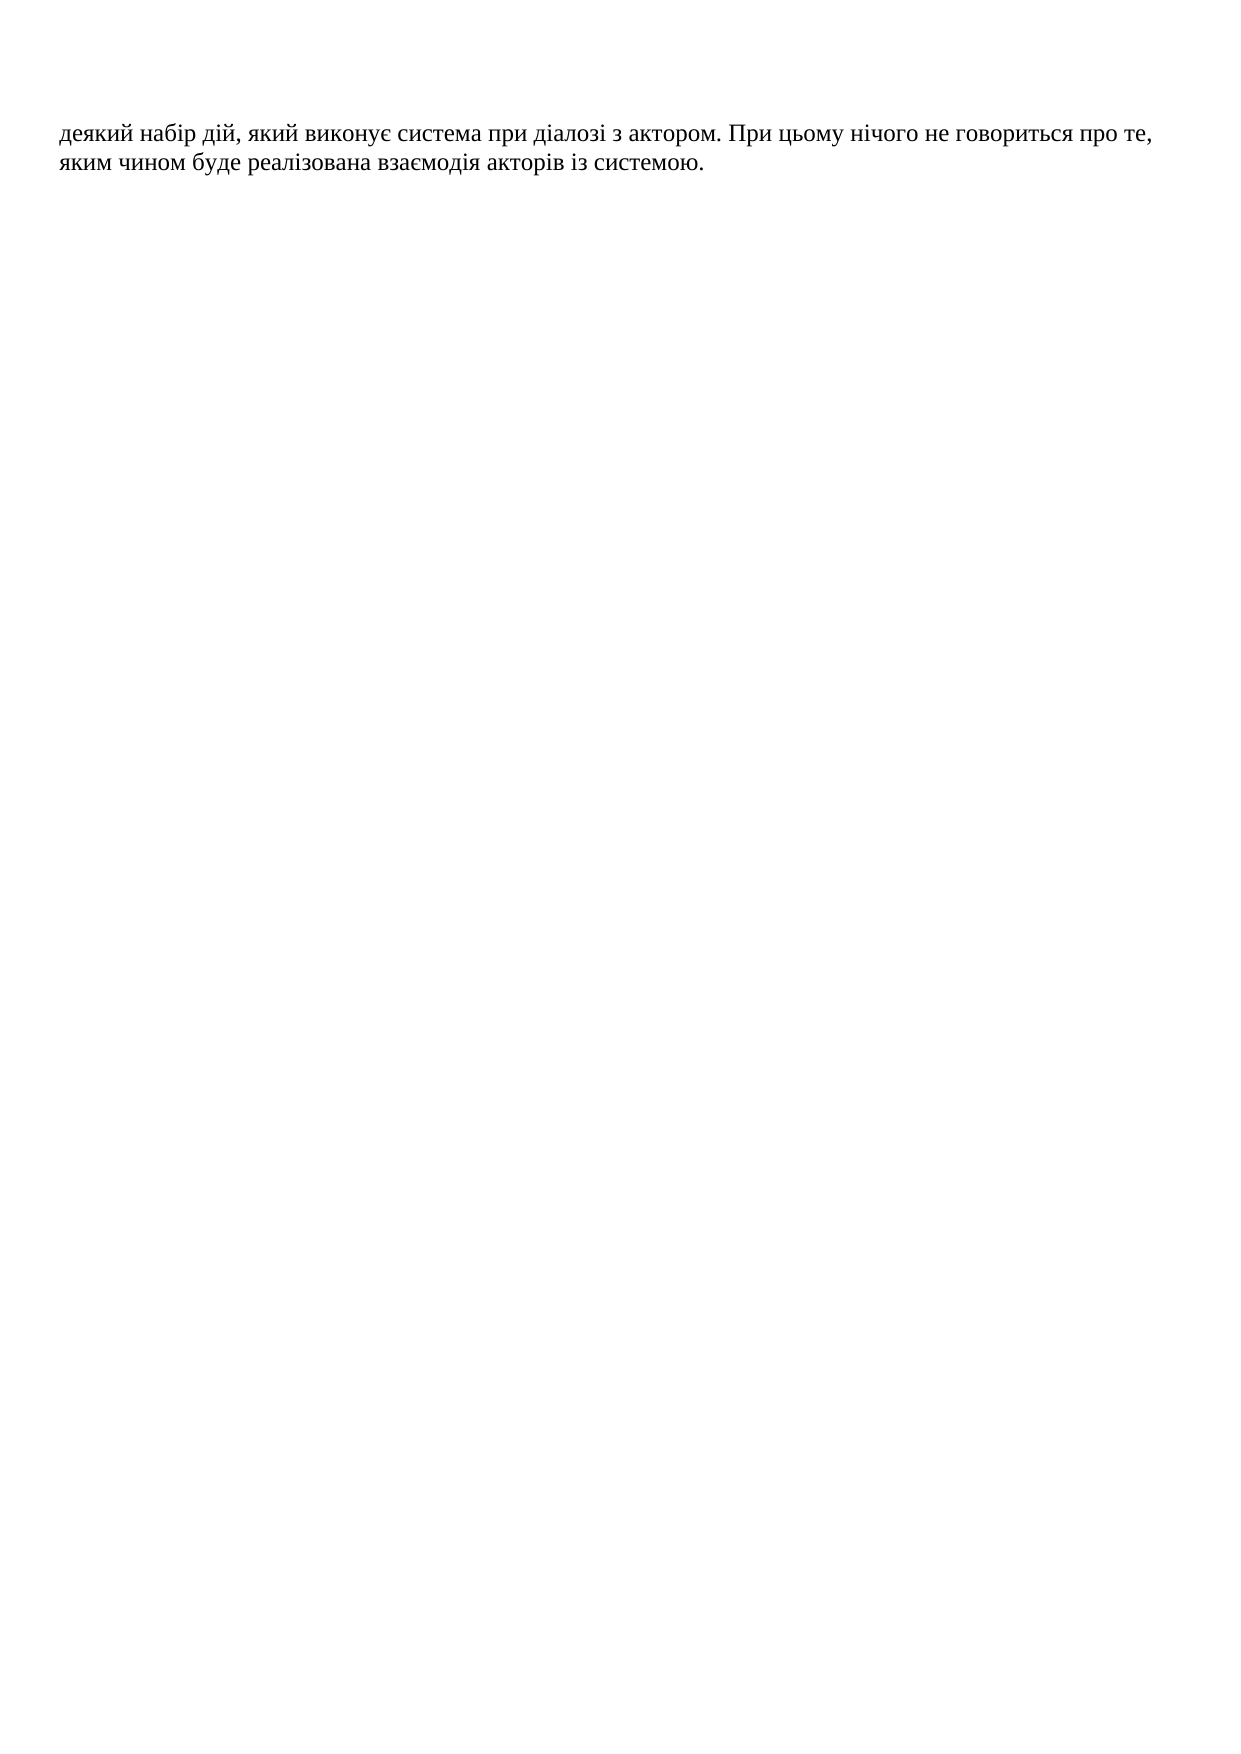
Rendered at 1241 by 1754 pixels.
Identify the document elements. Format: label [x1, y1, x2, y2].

text [59, 118, 1167, 176]
